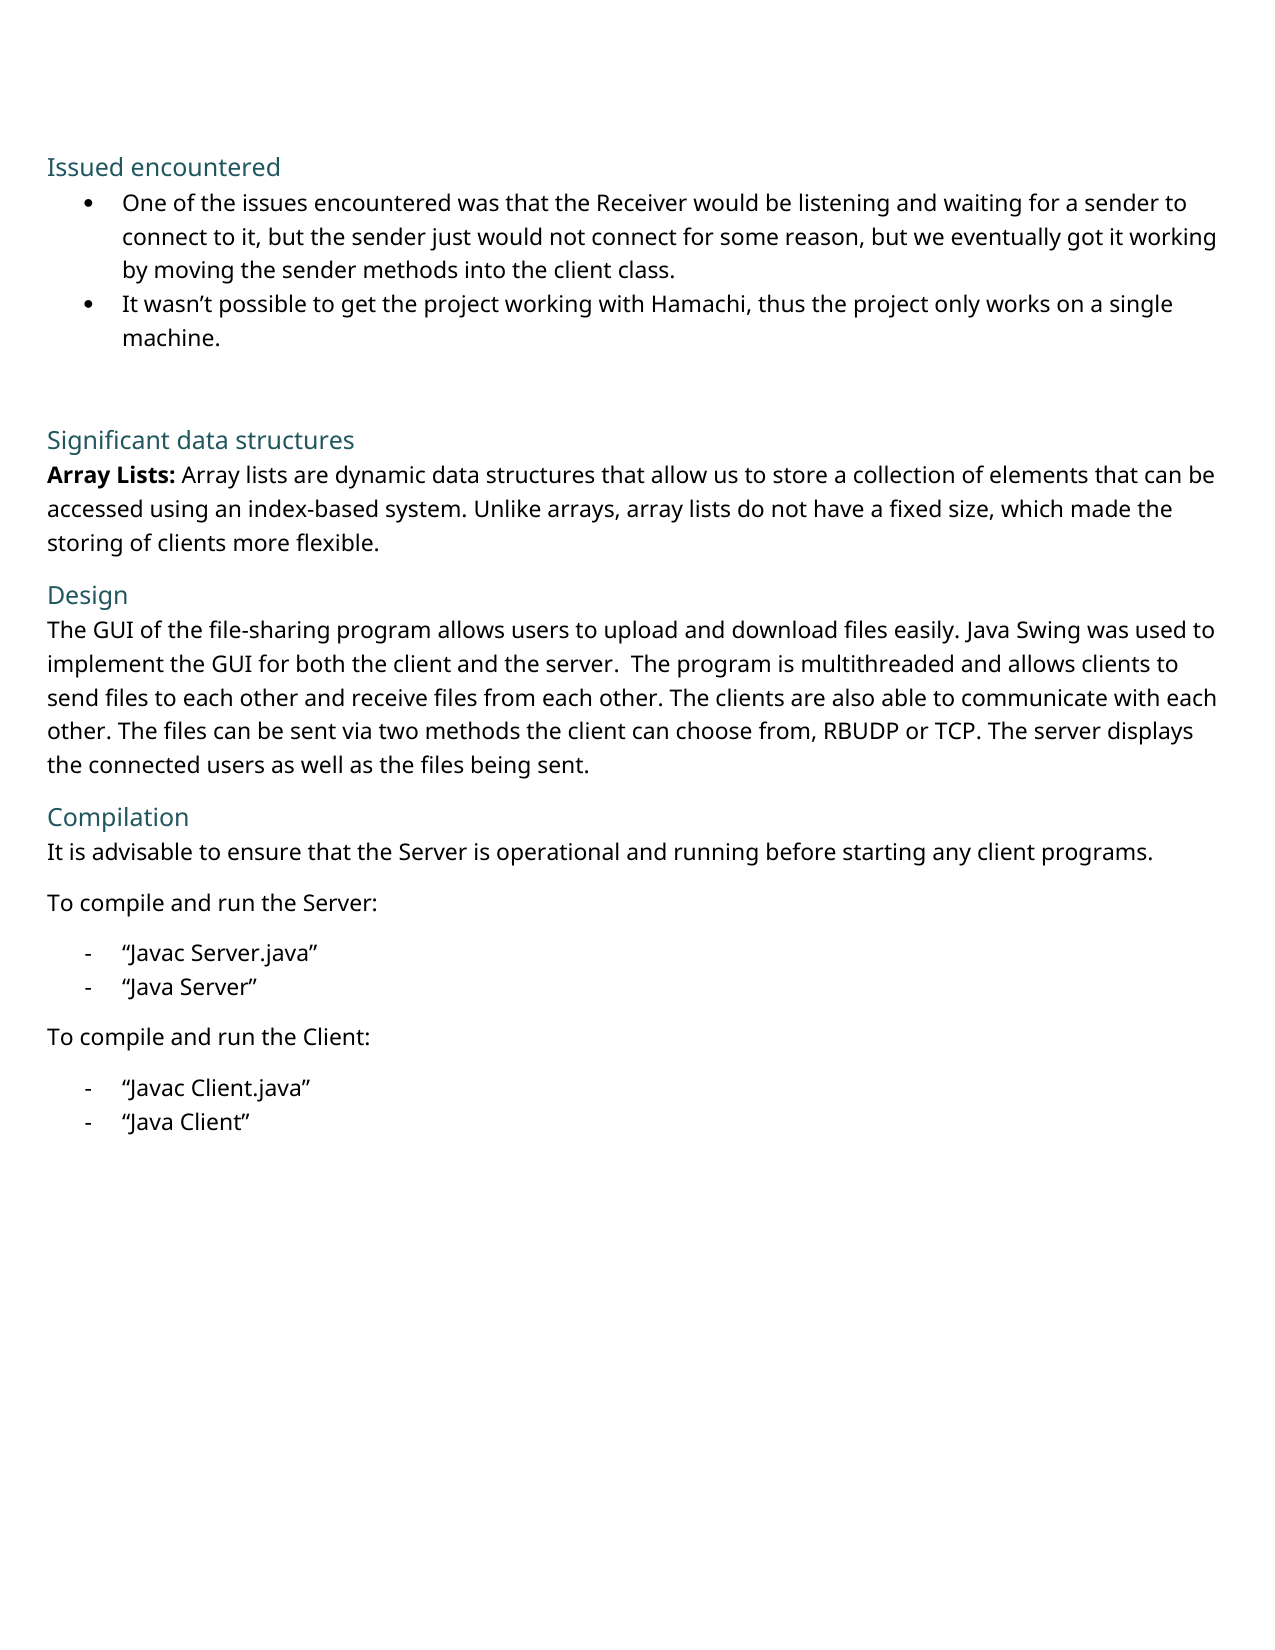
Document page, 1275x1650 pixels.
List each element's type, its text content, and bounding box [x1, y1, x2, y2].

subtitle Significant data structures [47, 423, 1219, 457]
text The GUI of the file-sharing program allows users to upload and download files easily. Java Swing was used to implement the GUI for both the client and the server. The program is multithreaded and allows clients to send files to each other and receive files from each other. The clients are also able to communicate with each other. The files can be sent via two methods the client can choose from, RBUDP or TCP. The server displays the connected users as well as the files being sent. [47, 614, 1219, 780]
subtitle Design [47, 577, 1219, 611]
text Array Lists: Array lists are dynamic data structures that allow us to store a collection of elements that can be accessed using an index-based system. Unlike arrays, array lists do not have a fixed size, which made the storing of clients more flexible. [47, 459, 1219, 558]
text To compile and run the Client: [47, 1021, 1219, 1052]
list “Java Server” [84, 971, 1219, 1002]
subtitle Issued encountered [47, 150, 1219, 184]
list “Java Client” [84, 1105, 1219, 1137]
text It is advisable to ensure that the Server is operational and running before starting any client programs. [47, 836, 1219, 867]
list One of the issues encountered was that the Receiver would be listening and waiting for a sender to connect to it, but the sender just would not connect for some reason, but we eventually got it working by moving the sender methods into the client class. [84, 187, 1219, 286]
text To compile and run the Server: [47, 887, 1219, 918]
list “Javac Client.java” [84, 1072, 1219, 1103]
list It wasn’t possible to get the project working with Hamachi, thus the project only works on a single machine. [84, 288, 1219, 353]
subtitle Compilation [47, 799, 1219, 833]
list “Javac Server.java” [84, 937, 1219, 968]
